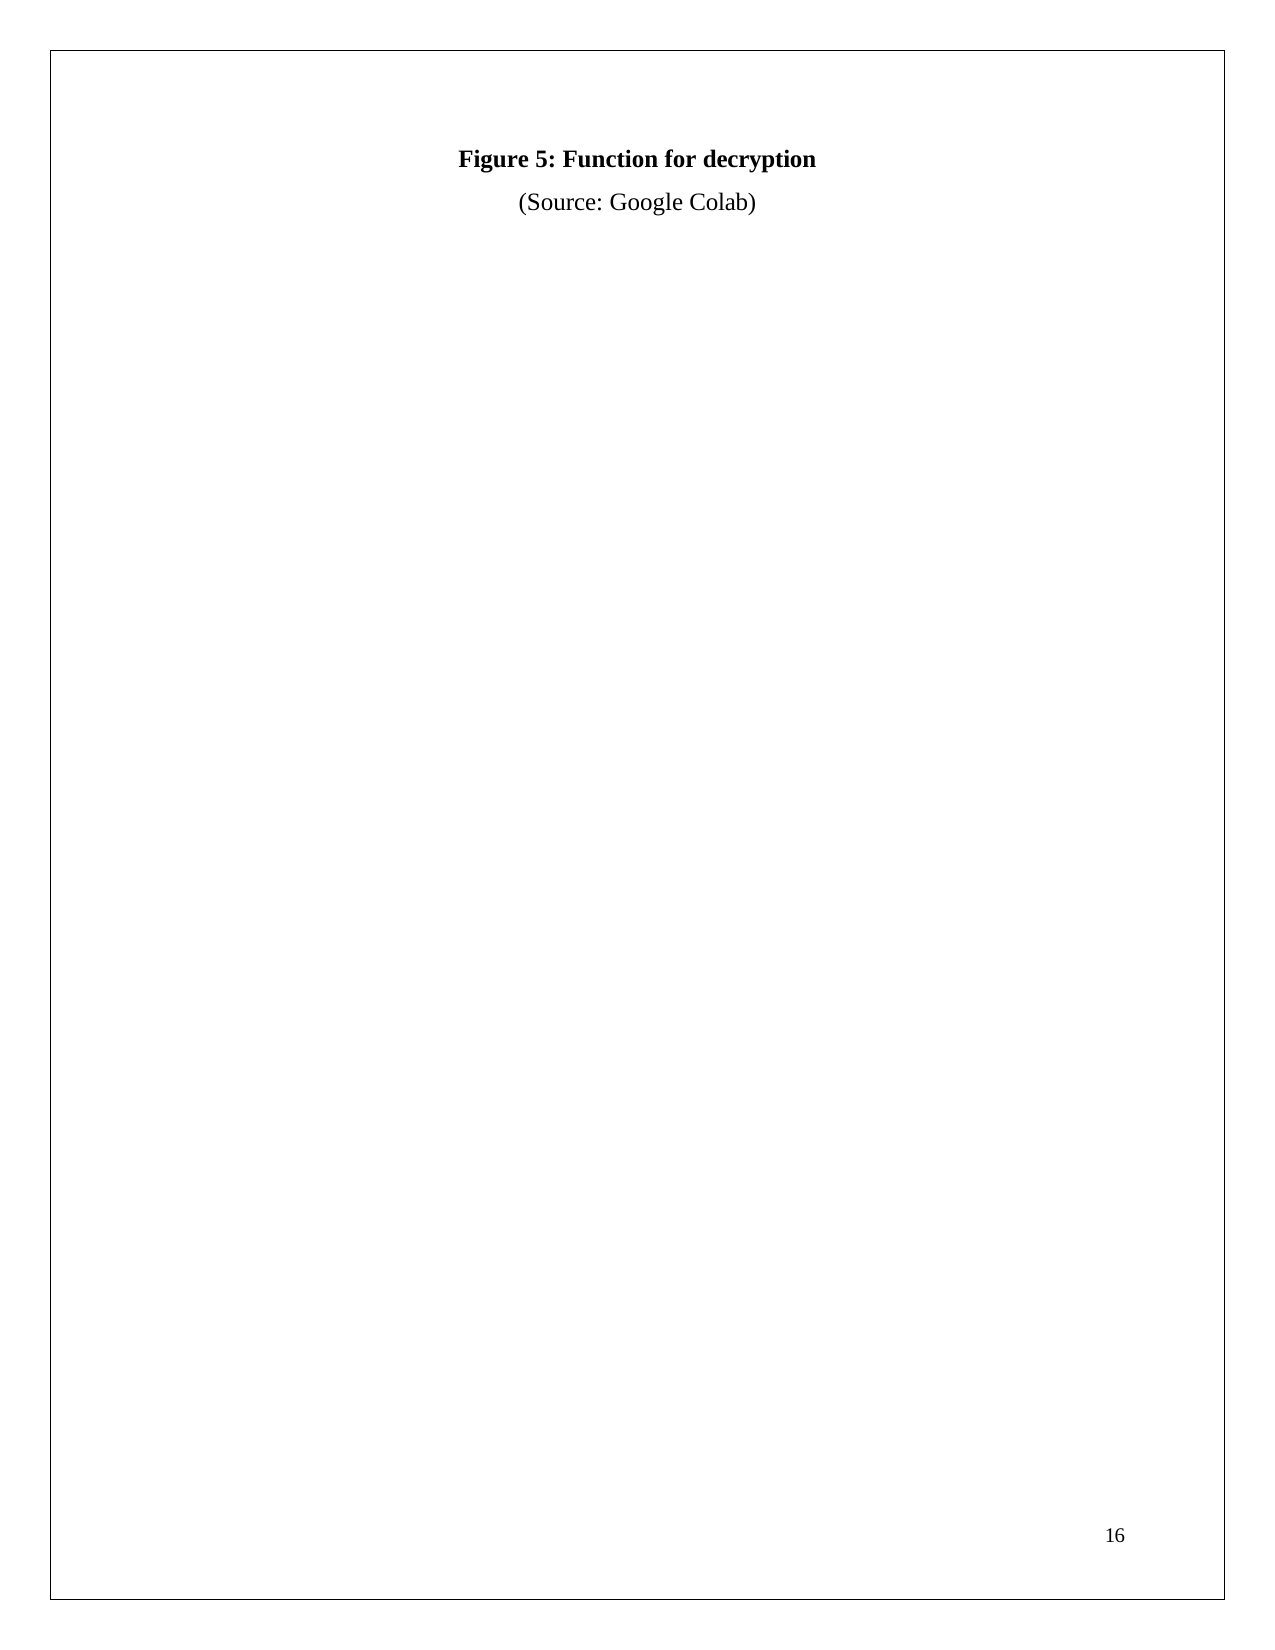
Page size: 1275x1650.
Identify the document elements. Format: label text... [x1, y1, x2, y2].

text (Source: Google Colab) [139, 187, 1135, 216]
subtitle Figure 5: Function for decryption [139, 144, 1135, 172]
